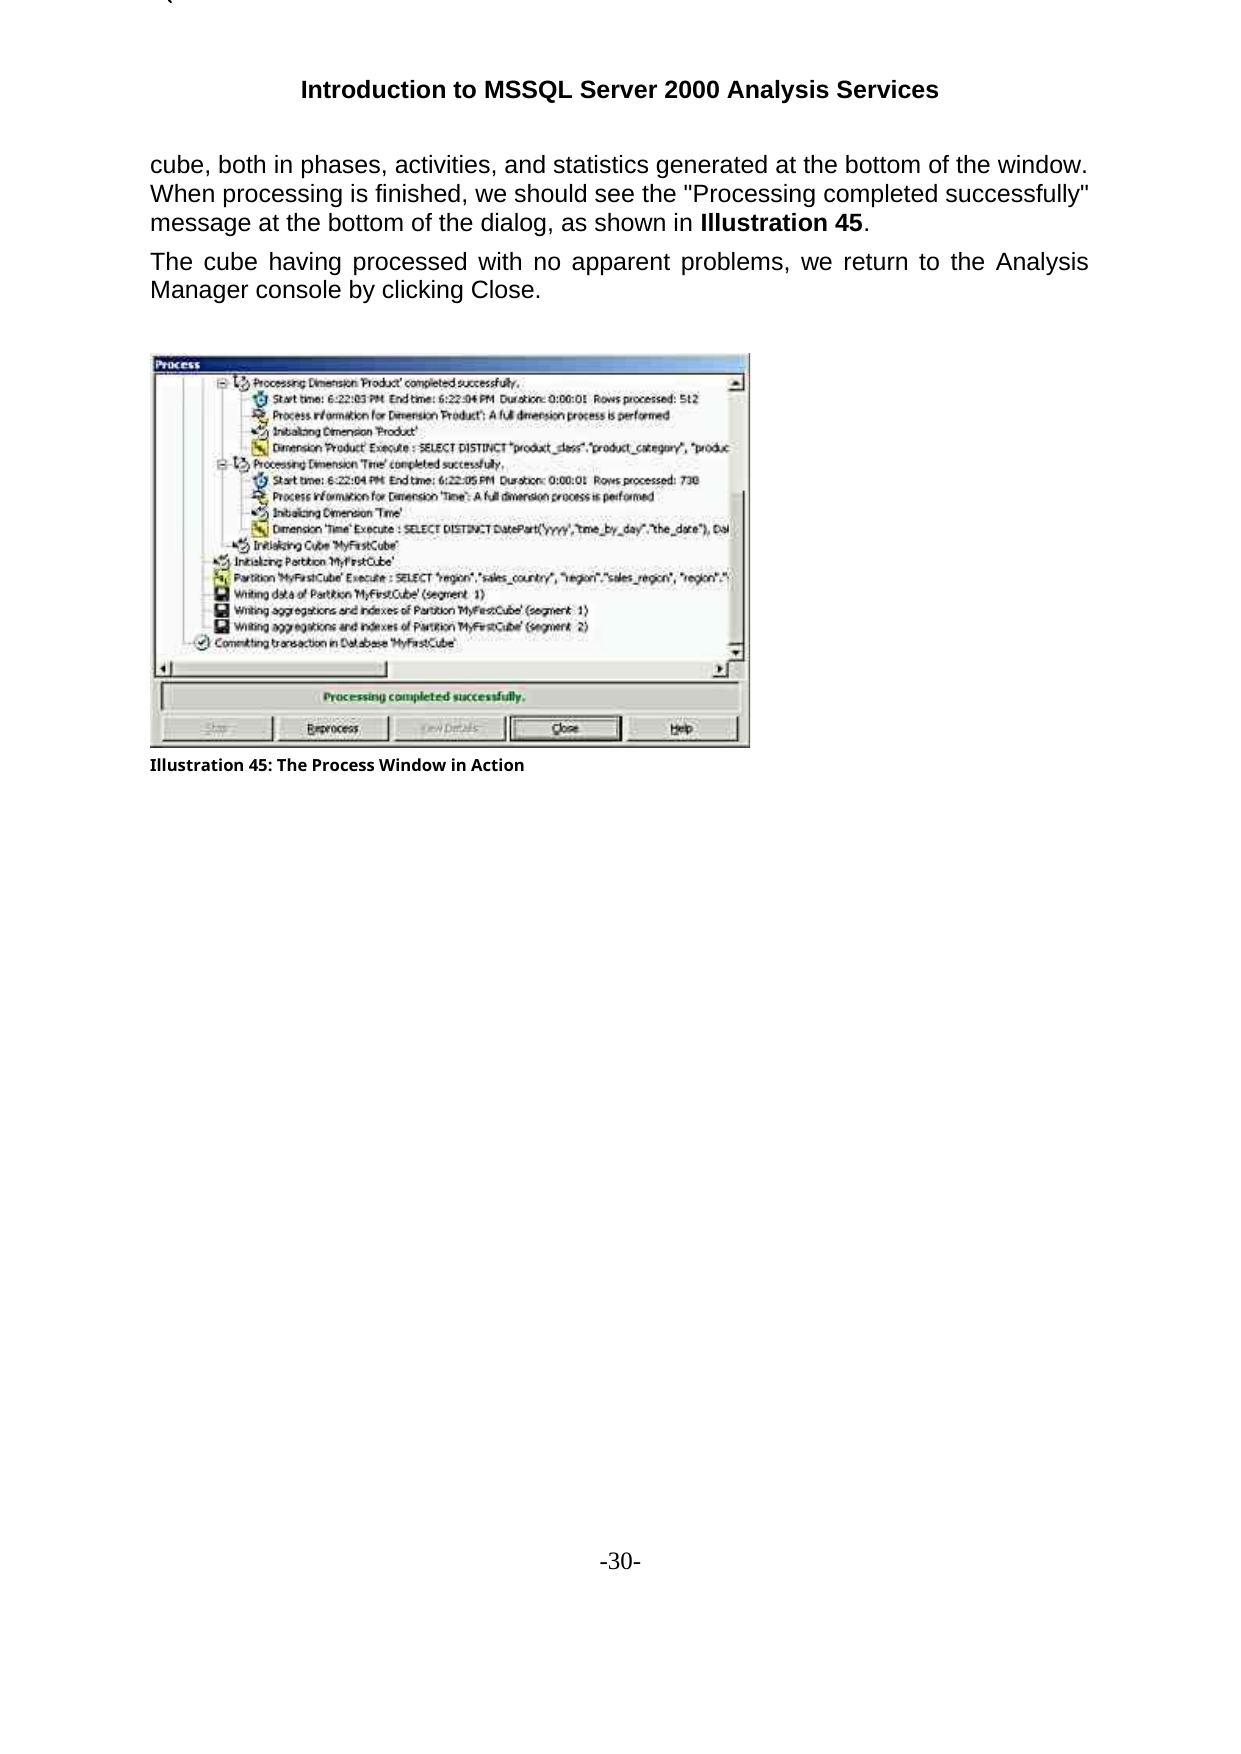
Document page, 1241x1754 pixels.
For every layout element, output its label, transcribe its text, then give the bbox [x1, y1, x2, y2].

text The cube having processed with no apparent problems, we return to the Analysis Manager console by clicking Close. [150, 247, 1090, 304]
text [150, 150, 1090, 236]
picture [150, 353, 750, 748]
